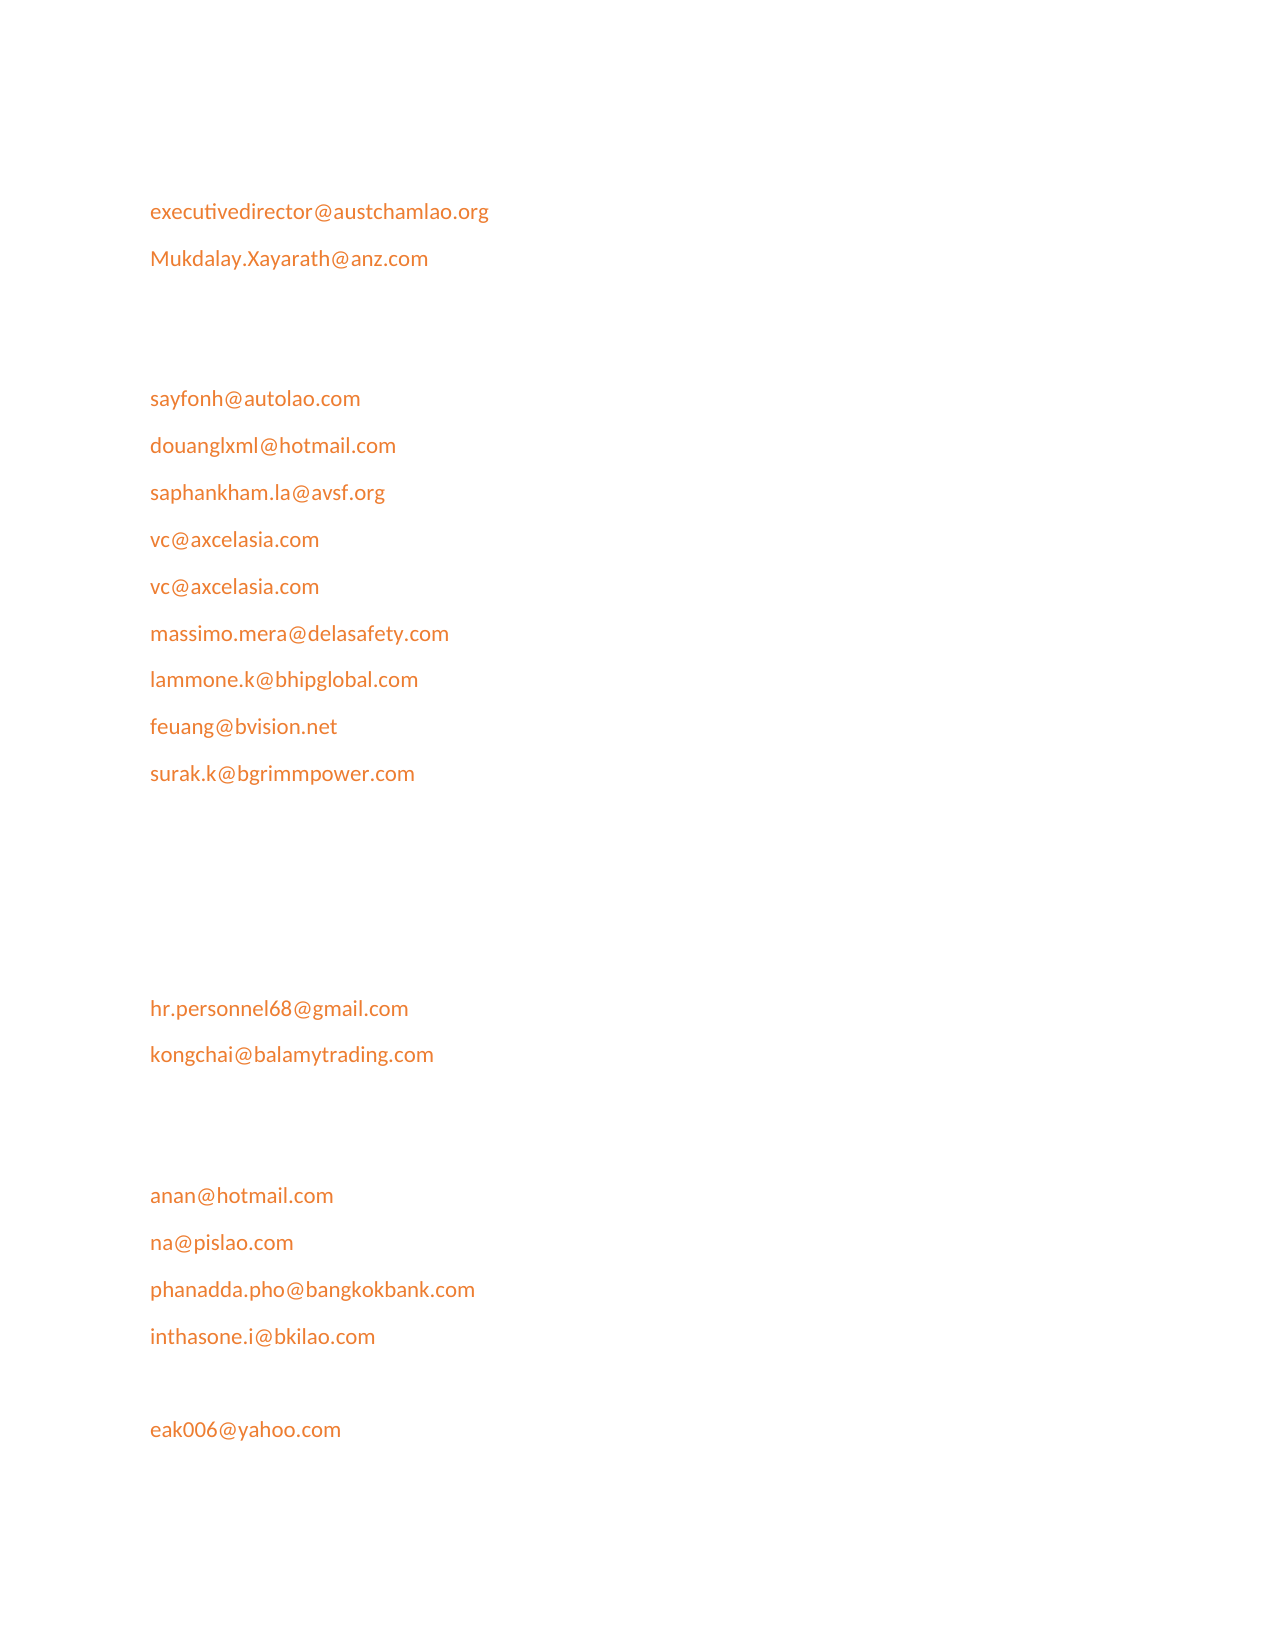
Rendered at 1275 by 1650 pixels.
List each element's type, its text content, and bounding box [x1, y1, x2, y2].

text na@pislao.com [150, 1228, 1125, 1256]
text massimo.mera@delasafety.com [150, 619, 1125, 647]
text douanglxml@hotmail.com [150, 431, 1125, 459]
text inthasone.i@bkilao.com [150, 1322, 1125, 1350]
text phanadda.pho@bangkokbank.com [150, 1275, 1125, 1303]
text anan@hotmail.com [150, 1181, 1125, 1209]
text lammone.k@bhipglobal.com [150, 666, 1125, 694]
text hr.personnel68@gmail.com [150, 994, 1125, 1022]
text executivedirector@austchamlao.org [150, 197, 1125, 225]
text vc@axcelasia.com [150, 572, 1125, 600]
text vc@axcelasia.com [150, 525, 1125, 553]
text saphankham.la@avsf.org [150, 478, 1125, 506]
text feuang@bvision.net [150, 712, 1125, 741]
text kongchai@balamytrading.com [150, 1041, 1125, 1069]
text eak006@yahoo.com [150, 1416, 1125, 1444]
text sayfonh@autolao.com [150, 384, 1125, 412]
text Mukdalay.Xayarath@anz.com [150, 244, 1125, 272]
text surak.k@bgrimmpower.com [150, 759, 1125, 787]
